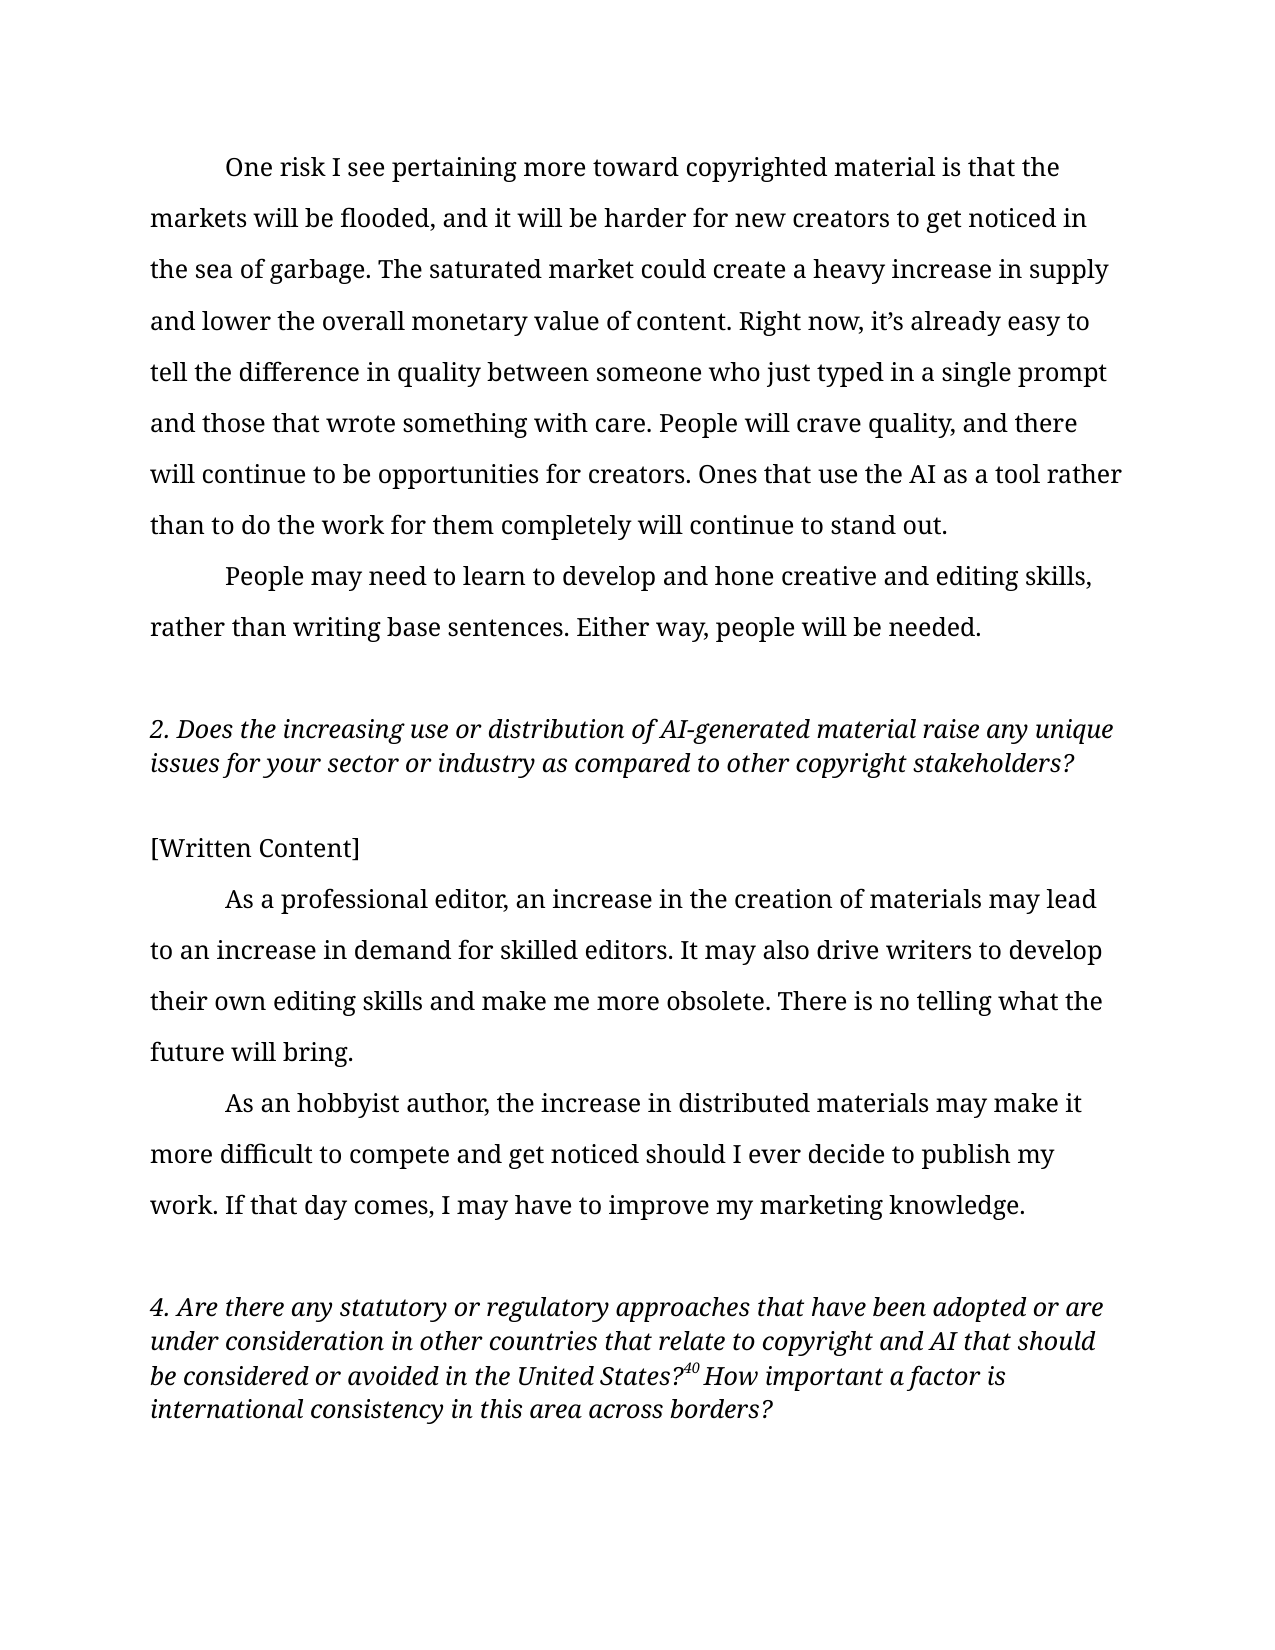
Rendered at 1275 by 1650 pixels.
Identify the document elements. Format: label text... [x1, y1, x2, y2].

text 4. Are there any statutory or regulatory approaches that have been adopted or are under consideration in other countries that relate to copyright and AI that should be considered or avoided in the United States?40 How important a factor is international consistency in this area across borders? [150, 1290, 1125, 1426]
text 2. Does the increasing use or distribution of AI-generated material raise any unique issues for your sector or industry as compared to other copyright stakeholders? [150, 711, 1125, 779]
text [Written Content] [150, 831, 1125, 865]
text As an hobbyist author, the increase in distributed materials may make it more difficult to compete and get noticed should I ever decide to publish my work. If that day comes, I may have to improve my marketing knowledge. [150, 1086, 1125, 1222]
text As a professional editor, an increase in the creation of materials may lead to an increase in demand for skilled editors. It may also drive writers to develop their own editing skills and make me more obsolete. There is no telling what the future will bring. [150, 882, 1125, 1069]
text People may need to learn to develop and hone creative and editing skills, rather than writing base sentences. Either way, people will be needed. [150, 558, 1125, 643]
text One risk I see pertaining more toward copyrighted material is that the markets will be flooded, and it will be harder for new creators to get noticed in the sea of garbage. The saturated market could create a heavy increase in supply and lower the overall monetary value of content. Right now, it’s already easy to tell the difference in quality between someone who just typed in a single prompt and those that wrote something with care. People will crave quality, and there will continue to be opportunities for creators. Ones that use the AI as a tool rather than to do the work for them completely will continue to stand out. [150, 150, 1125, 541]
